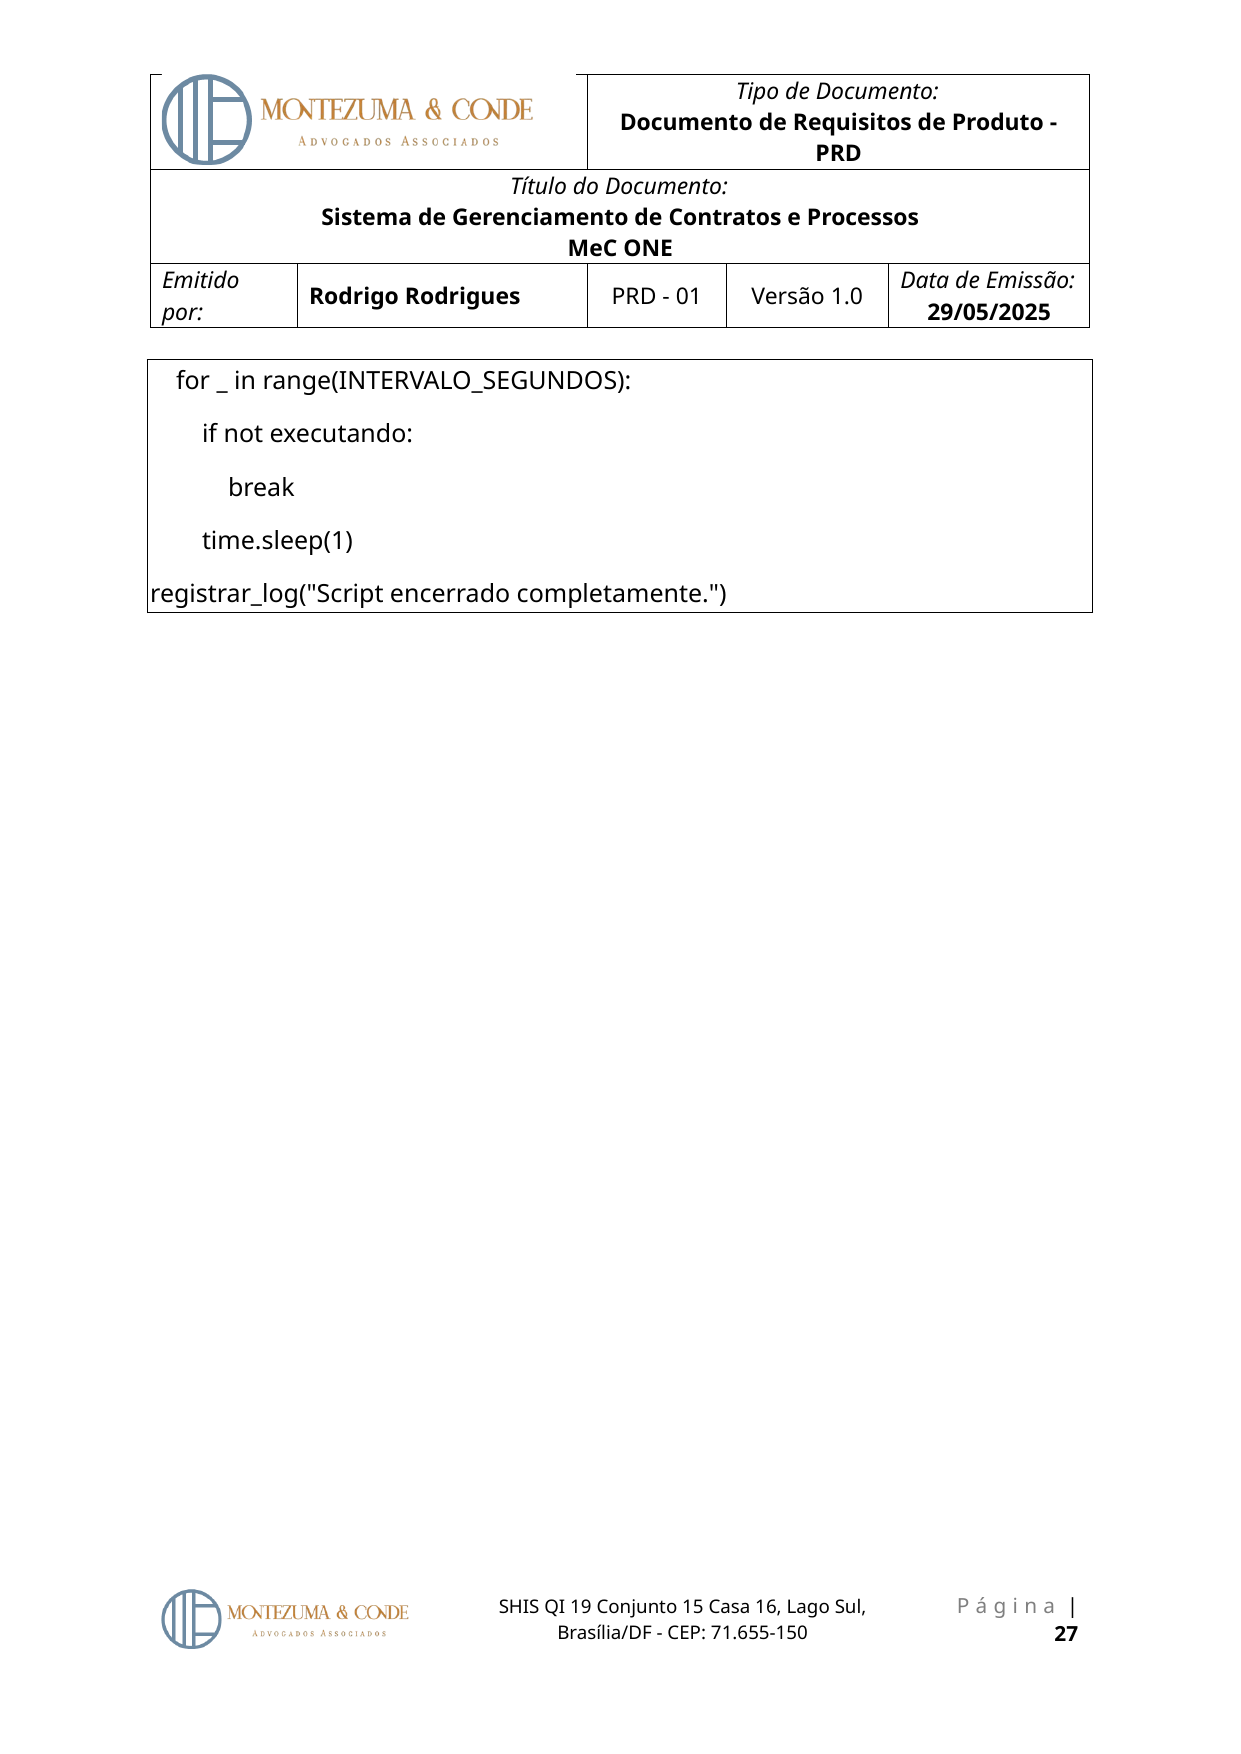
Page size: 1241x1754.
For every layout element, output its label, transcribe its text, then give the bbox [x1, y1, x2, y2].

text registrar_log("Script encerrado completamente.") [148, 573, 1092, 612]
text if not executando: [148, 413, 1092, 450]
text for _ in range(INTERVALO_SEGUNDOS): [148, 360, 1092, 396]
picture [161, 1589, 437, 1649]
text time.sleep(1) [148, 519, 1092, 557]
text break [148, 466, 1092, 503]
picture [161, 74, 576, 165]
